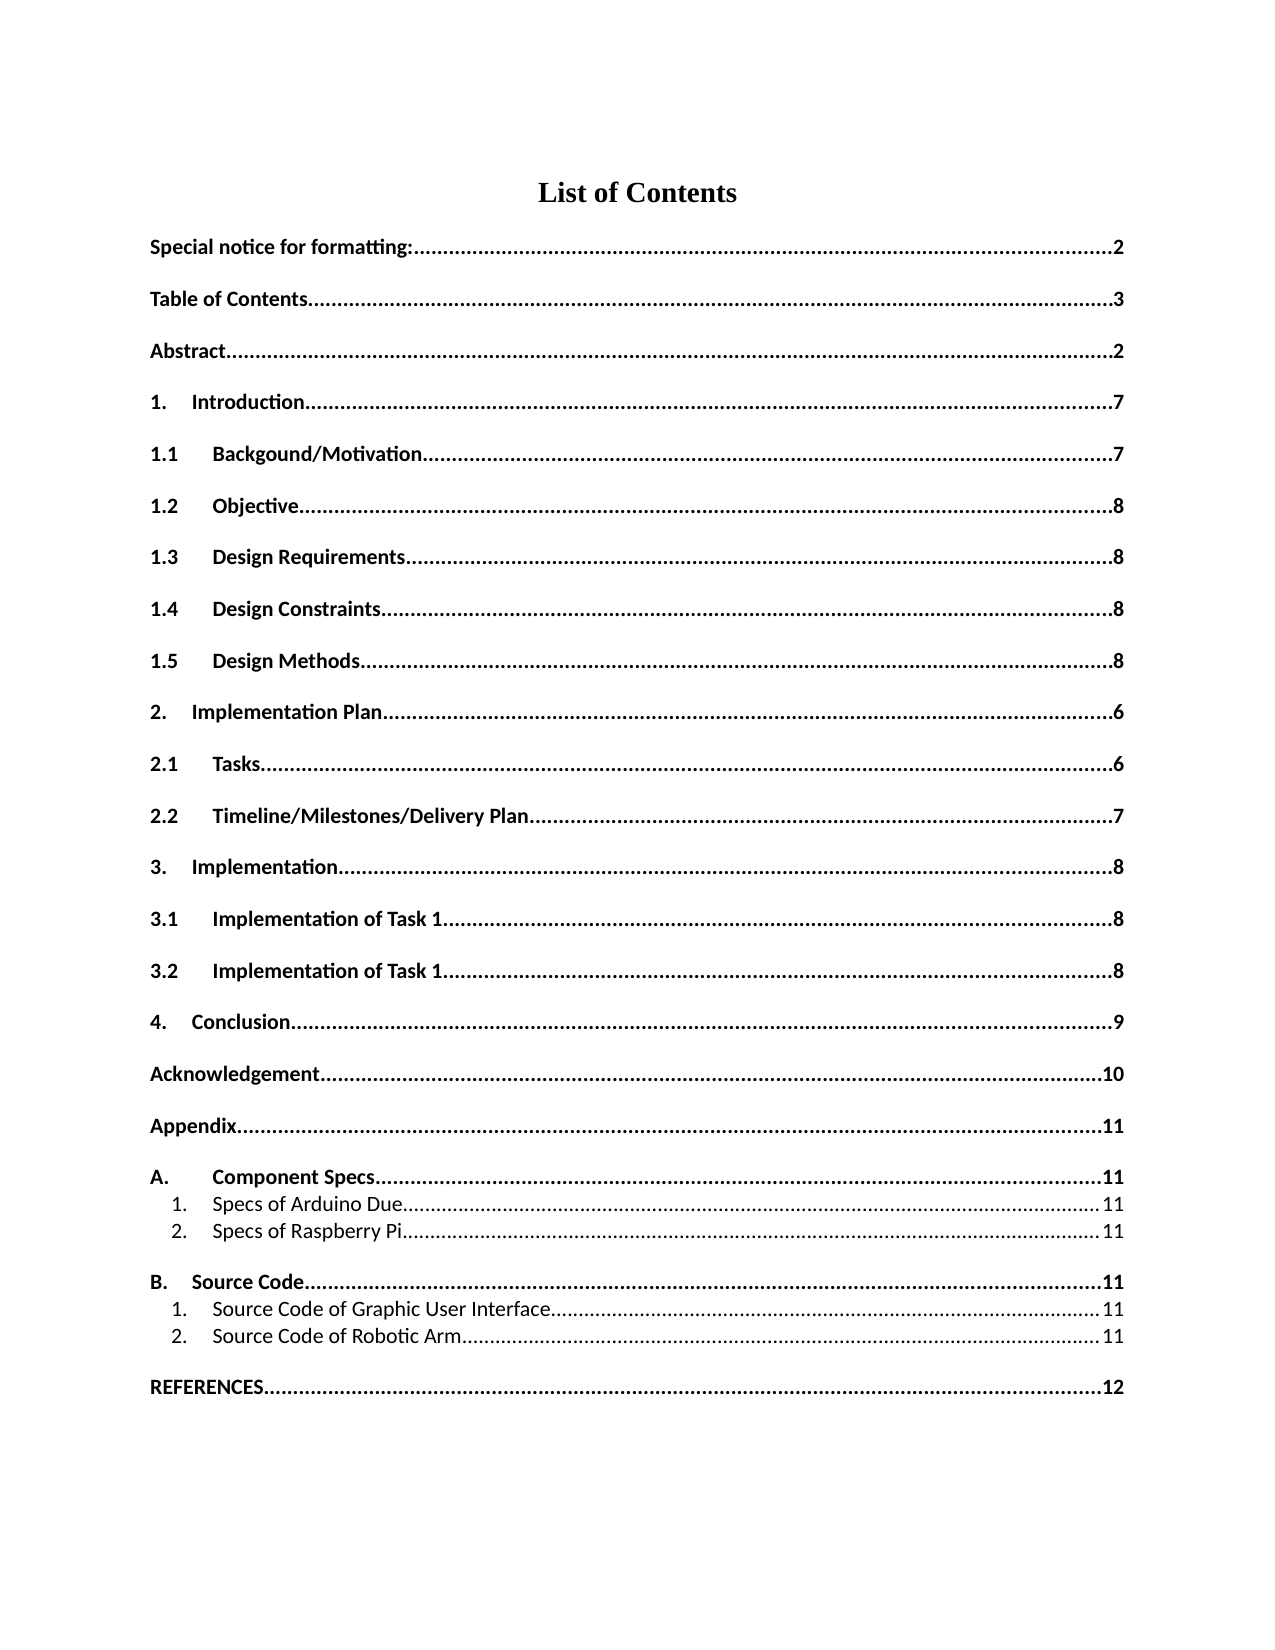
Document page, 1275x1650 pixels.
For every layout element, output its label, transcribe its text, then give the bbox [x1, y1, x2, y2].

text List of Contents [150, 175, 1125, 208]
